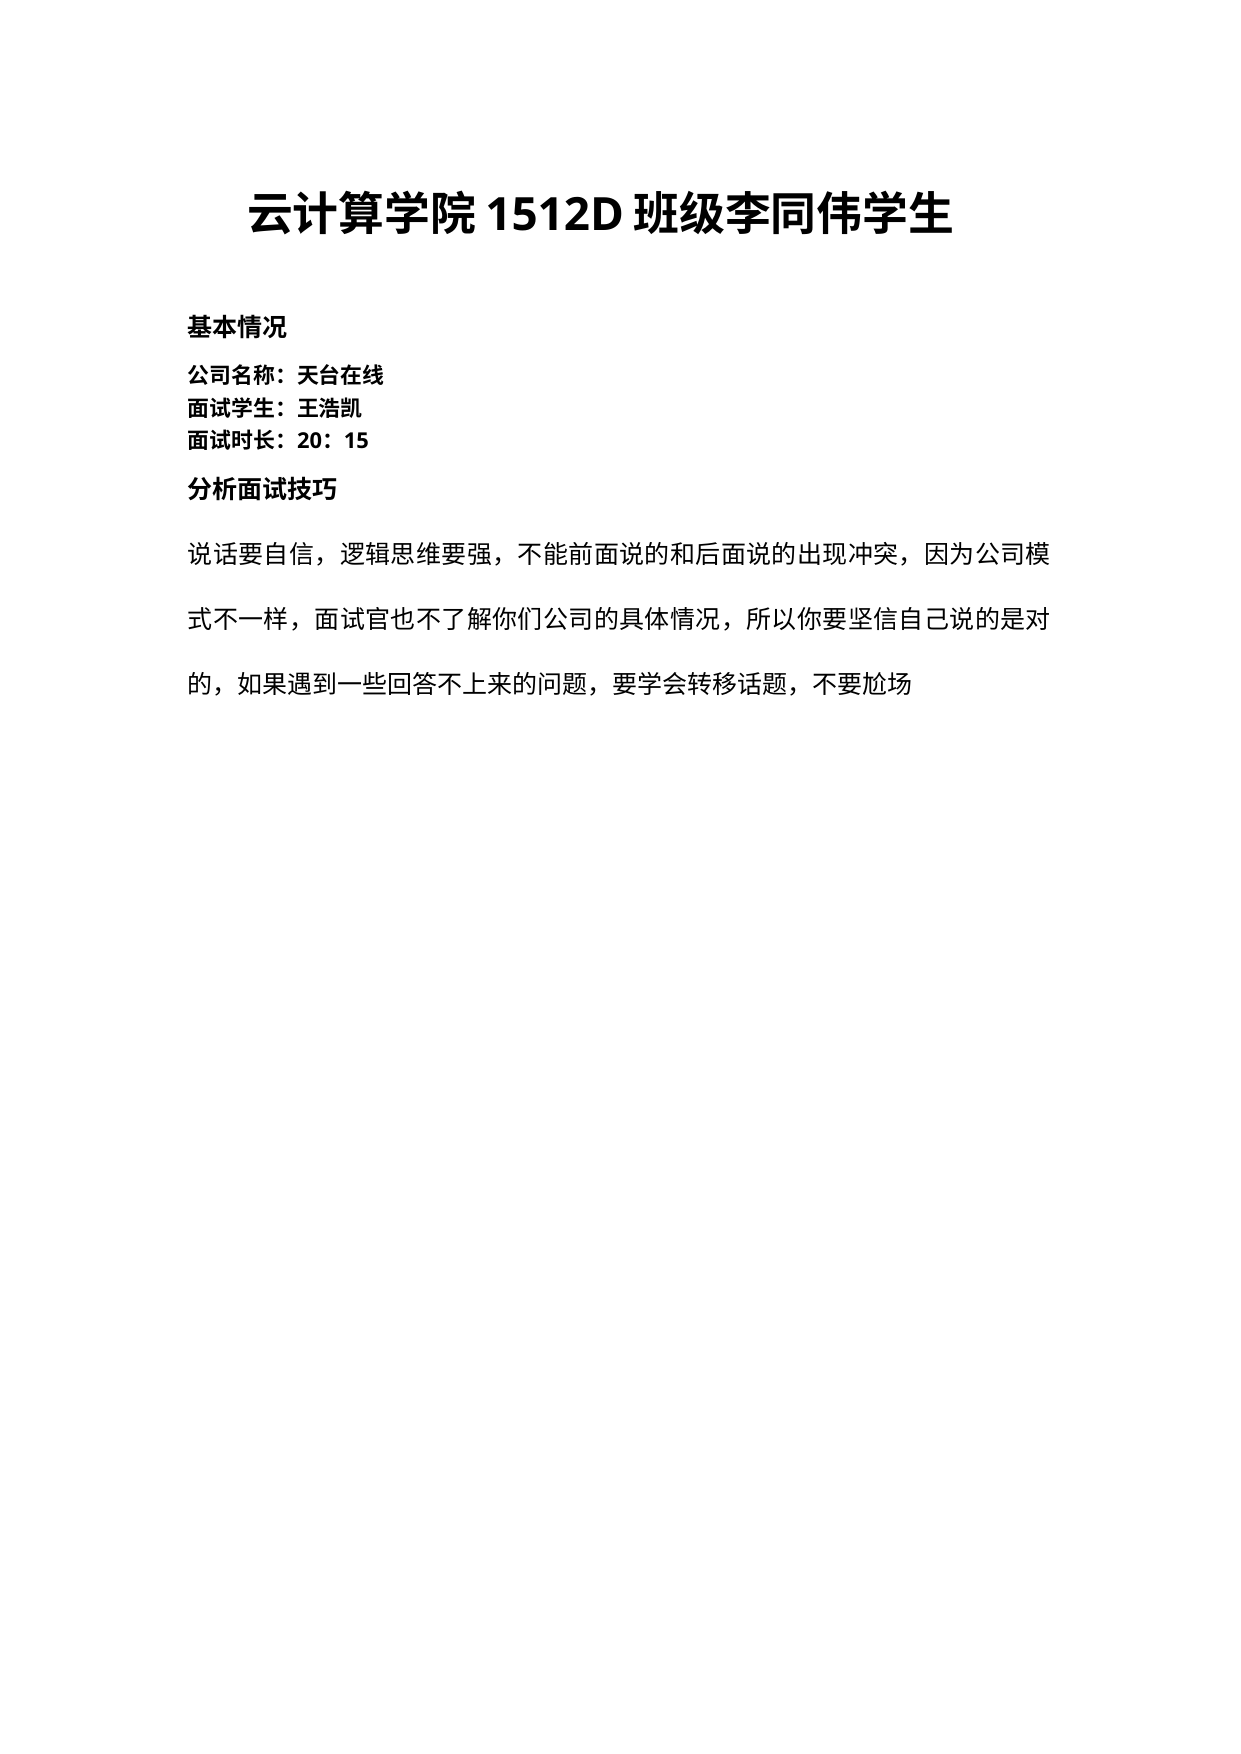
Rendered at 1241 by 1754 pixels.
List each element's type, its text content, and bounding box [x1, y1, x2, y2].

text 面试时长：20：15 [187, 423, 1053, 455]
text 云计算学院1512D班级李同伟学生 [231, 162, 969, 259]
text 基本情况 [187, 293, 1053, 358]
text 公司名称：天台在线 [187, 358, 1053, 390]
text 说话要自信，逻辑思维要强，不能前面说的和后面说的出现冲突，因为公司模式不一样，面试官也不了解你们公司的具体情况，所以你要坚信自己说的是对的，如果遇到一些回答不上来的问题，要学会转移话题，不要尬场 [187, 520, 1053, 715]
text 分析面试技巧 [187, 455, 1053, 520]
text 面试学生：王浩凯 [187, 390, 1053, 423]
